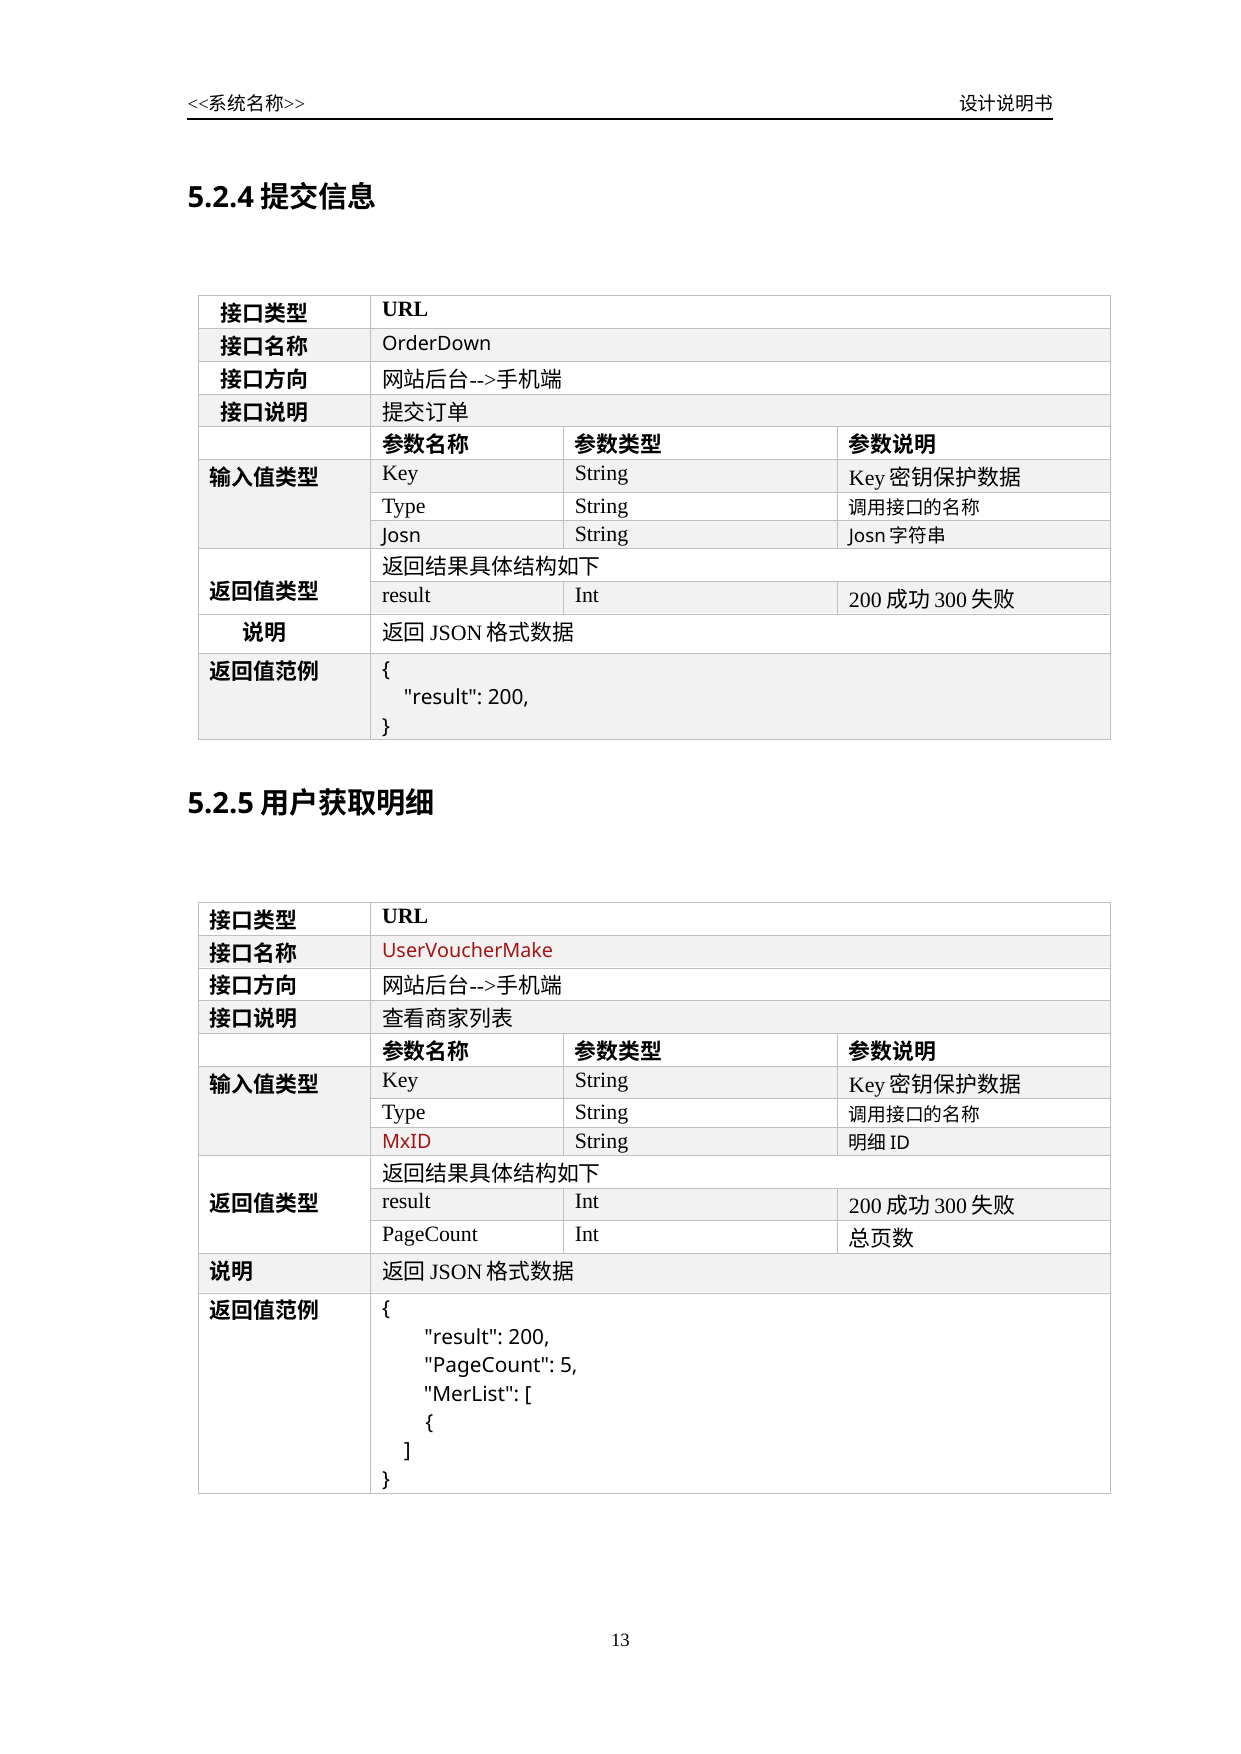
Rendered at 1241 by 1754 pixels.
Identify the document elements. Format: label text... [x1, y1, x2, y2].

table_cell 返回结果具体结构如下 [371, 1156, 1110, 1187]
table_cell Int [564, 582, 837, 613]
table_cell 输入值类型 [199, 460, 370, 548]
subtitle 5.2.4提交信息 [187, 162, 1053, 227]
table_cell 输入值类型 [199, 1067, 370, 1155]
table_header URL [371, 296, 1110, 328]
table_cell 接口方向 [199, 969, 370, 1000]
table_header URL [371, 903, 1110, 935]
table_cell UserVoucherMake [371, 936, 1110, 967]
table_cell Int [564, 1221, 837, 1253]
table_cell 接口名称 [199, 329, 370, 361]
table_cell String [564, 460, 837, 492]
table_cell [199, 427, 370, 459]
table_cell 返回值范例 [199, 654, 370, 739]
table_cell String [564, 493, 837, 520]
table_cell MxID [371, 1128, 563, 1155]
table_cell 提交订单 [371, 395, 1110, 426]
table_cell Key [371, 460, 563, 492]
subtitle 5.2.5用户获取明细 [187, 314, 1053, 834]
table_cell Key [371, 1067, 563, 1098]
table_header 接口类型 [199, 296, 370, 328]
table_cell 调用接口的名称 [838, 1099, 1110, 1127]
table_cell 200成功300失败 [838, 1189, 1110, 1220]
table_cell 网站后台-->手机端 [371, 362, 1110, 393]
table_cell 返回值类型 [199, 1156, 370, 1253]
table_cell 参数类型 [564, 427, 837, 459]
table_cell 参数说明 [838, 1034, 1110, 1066]
table_cell String [564, 521, 837, 548]
table_cell 网站后台-->手机端 [371, 969, 1110, 1000]
table_cell 接口名称 [199, 936, 370, 967]
table_cell 明细ID [838, 1128, 1110, 1155]
table_cell 返回结果具体结构如下 [371, 549, 1110, 581]
table_cell Josn [371, 521, 563, 548]
table_cell 说明 [199, 1254, 370, 1292]
table_cell 200成功300失败 [838, 582, 1110, 613]
table_cell 调用接口的名称 [838, 493, 1110, 520]
table_cell String [564, 1128, 837, 1155]
table_cell 返回值范例 [199, 1294, 370, 1492]
table_cell 查看商家列表 [371, 1001, 1110, 1033]
table_cell 返回JSON格式数据 [371, 1254, 1110, 1292]
table_cell OrderDown [371, 329, 1110, 361]
table_cell 返回值类型 [199, 549, 370, 613]
table_cell result [371, 582, 563, 613]
table_cell Josn字符串 [838, 521, 1110, 548]
table_cell 总页数 [838, 1221, 1110, 1253]
table_cell 返回JSON格式数据 [371, 615, 1110, 653]
table_cell String [564, 1099, 837, 1127]
table_cell { "result": 200, } [371, 654, 1110, 739]
table_cell 参数名称 [371, 1034, 563, 1066]
table_cell Type [371, 1099, 563, 1127]
table_cell 接口方向 [199, 362, 370, 393]
table_cell [199, 1034, 370, 1066]
table_cell { "result": 200, "PageCount": 5, "MerList": [ { ] } [371, 1294, 1110, 1492]
table_cell 接口说明 [199, 395, 370, 426]
table_cell result [371, 1189, 563, 1220]
table_cell 说明 [199, 615, 370, 653]
table_cell String [564, 1067, 837, 1098]
table_cell Int [564, 1189, 837, 1220]
table_cell Key密钥保护数据 [838, 460, 1110, 492]
table_cell 接口说明 [199, 1001, 370, 1033]
table_cell 参数类型 [564, 1034, 837, 1066]
table_cell 参数说明 [838, 427, 1110, 459]
table_cell PageCount [371, 1221, 563, 1253]
table_cell Key密钥保护数据 [838, 1067, 1110, 1098]
table_header 接口类型 [199, 903, 370, 935]
table_cell Type [371, 493, 563, 520]
table_cell 参数名称 [371, 427, 563, 459]
